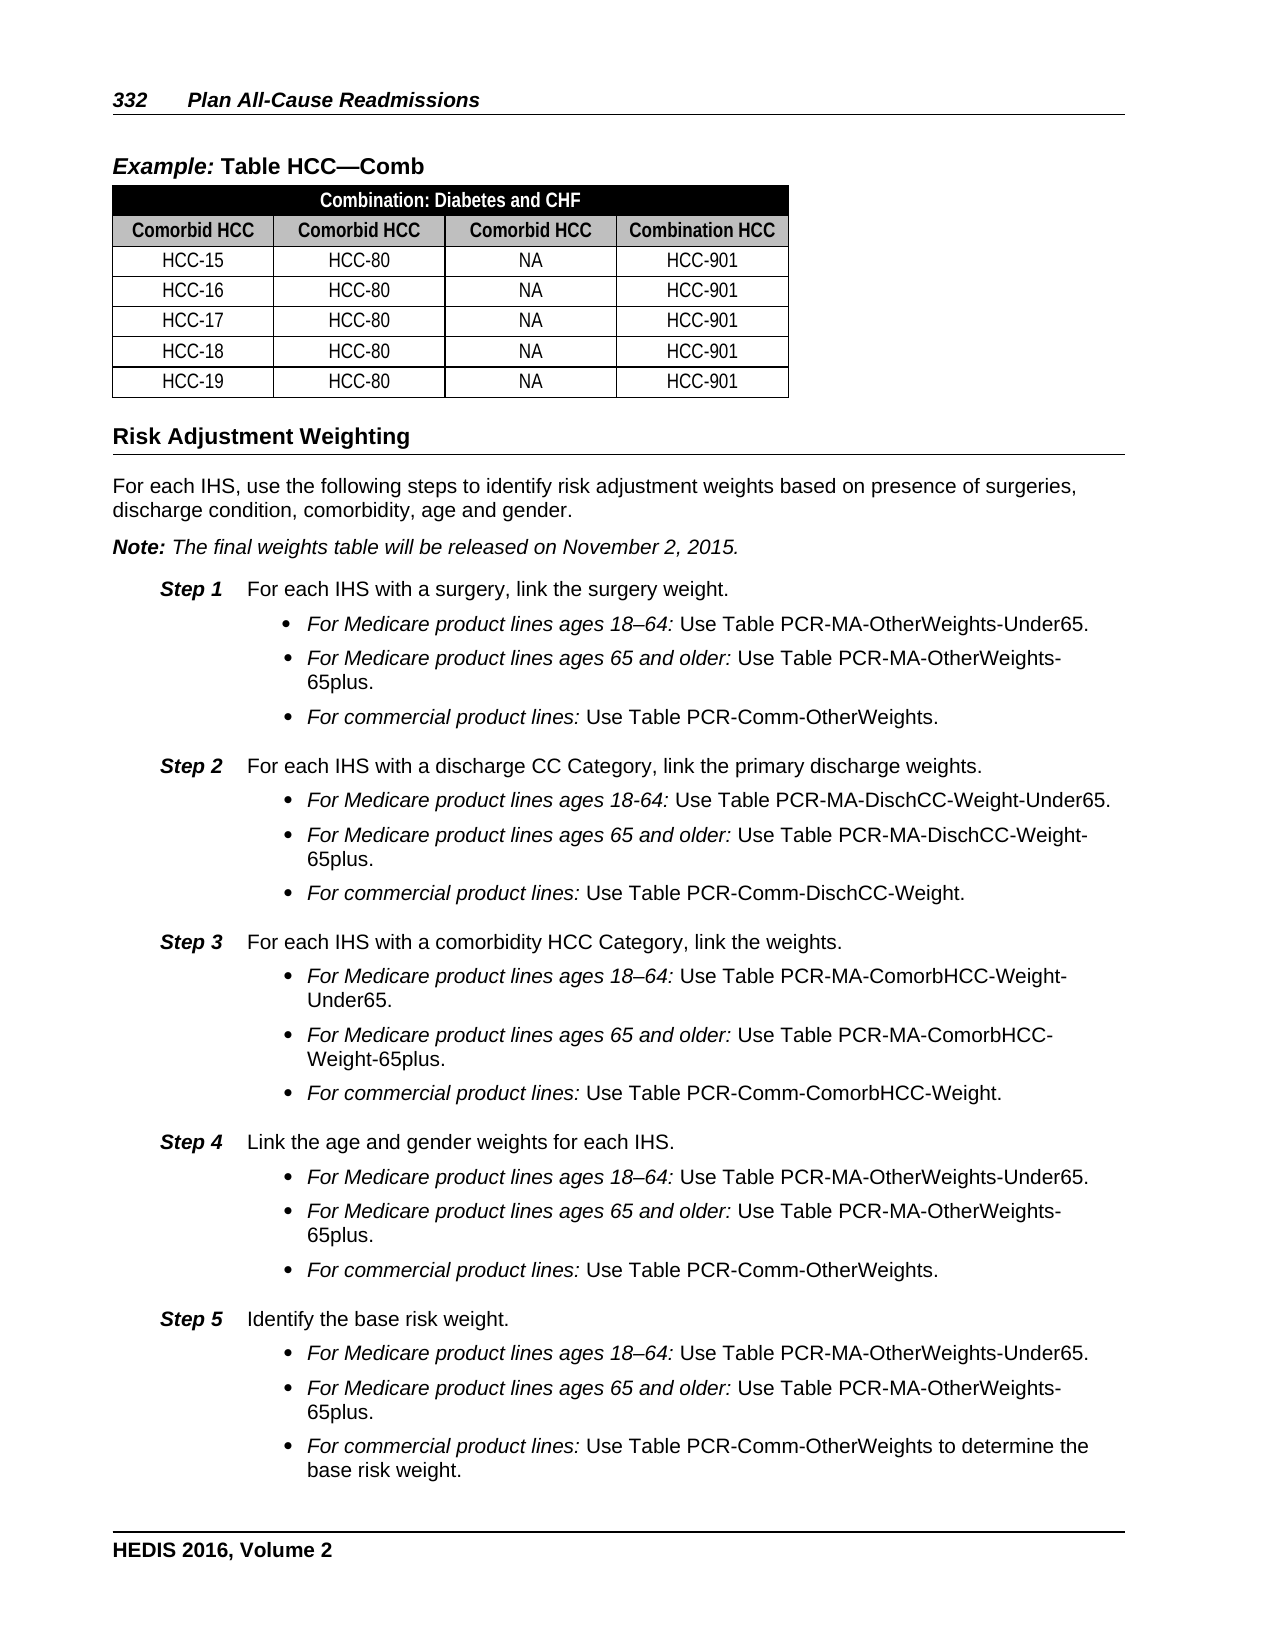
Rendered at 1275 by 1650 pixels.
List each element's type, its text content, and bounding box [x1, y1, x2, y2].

table_cell HCC-17 [113, 307, 273, 336]
text For each IHS, use the following steps to identify risk adjustment weights based on presence of surgeries, discharge condition, comorbidity, age and gender. [112, 474, 1125, 522]
table_cell Identify the base risk weight. For Medicare product lines ages 18–64: Use Table PCR-MA-OtherWeights-Under65. For Medicare product lines ages 65 and older: Use Table PCR-MA-OtherWeights-65plus. For commercial product lines: Use Table PCR-Comm-OtherWeights to determine the base risk weight. [236, 1288, 1125, 1488]
table_cell NA [446, 277, 616, 306]
table_cell HCC-80 [274, 368, 444, 397]
table_cell For each IHS with a comorbidity HCC Category, link the weights. For Medicare product lines ages 18–64: Use Table PCR-MA-ComorbHCC-Weight-Under65. For Medicare product lines ages 65 and older: Use Table PCR-MA-ComorbHCC-Weight-65plus. For commercial product lines: Use Table PCR-Comm-ComorbHCC-Weight. [236, 911, 1125, 1111]
table_cell NA [446, 337, 616, 366]
table_cell HCC-901 [617, 277, 788, 306]
table_cell NA [446, 307, 616, 336]
table_cell HCC-16 [113, 277, 273, 306]
text Note: The final weights table will be released on November 2, 2015. [112, 534, 1125, 558]
table_header Step 1 [113, 559, 236, 735]
table_cell Step 3 [113, 911, 236, 1111]
table_cell Comorbid HCC [446, 216, 616, 246]
table_cell HCC-19 [113, 368, 273, 397]
table_header Combination: Diabetes and CHF [113, 186, 788, 215]
table_cell Comorbid HCC [113, 216, 273, 246]
text Example: Table HCC—Comb [112, 153, 1125, 179]
table_cell HCC-901 [617, 247, 788, 276]
table_cell Comorbid HCC [274, 216, 444, 246]
table_cell Combination HCC [617, 216, 788, 246]
table_cell HCC-901 [617, 337, 788, 366]
table_cell Link the age and gender weights for each IHS. For Medicare product lines ages 18–64: Use Table PCR-MA-OtherWeights-Under65. For Medicare product lines ages 65 and older: Use Table PCR-MA-OtherWeights-65plus. For commercial product lines: Use Table PCR-Comm-OtherWeights. [236, 1111, 1125, 1288]
table_cell NA [446, 247, 616, 276]
table_cell Step 4 [113, 1111, 236, 1288]
table_cell HCC-80 [274, 247, 444, 276]
table_header For each IHS with a surgery, link the surgery weight. For Medicare product lines ages 18–64: Use Table PCR-MA-OtherWeights-Under65. For Medicare product lines ages 65 and older: Use Table PCR-MA-OtherWeights-65plus. For commercial product lines: Use Table PCR-Comm-OtherWeights. [236, 559, 1125, 735]
table_cell HCC-15 [113, 247, 273, 276]
table_cell HCC-80 [274, 277, 444, 306]
table_cell HCC-901 [617, 368, 788, 397]
table_cell HCC-18 [113, 337, 273, 366]
table_cell Step 2 [113, 735, 236, 911]
text Risk Adjustment Weighting [112, 423, 1125, 455]
table_cell NA [446, 368, 616, 397]
table_cell Step 5 [113, 1288, 236, 1488]
table_cell HCC-901 [617, 307, 788, 336]
table_cell HCC-80 [274, 307, 444, 336]
table_cell HCC-80 [274, 337, 444, 366]
table_cell For each IHS with a discharge CC Category, link the primary discharge weights. For Medicare product lines ages 18-64: Use Table PCR-MA-DischCC-Weight-Under65. For Medicare product lines ages 65 and older: Use Table PCR-MA-DischCC-Weight-65plus. For commercial product lines: Use Table PCR-Comm-DischCC-Weight. [236, 735, 1125, 911]
